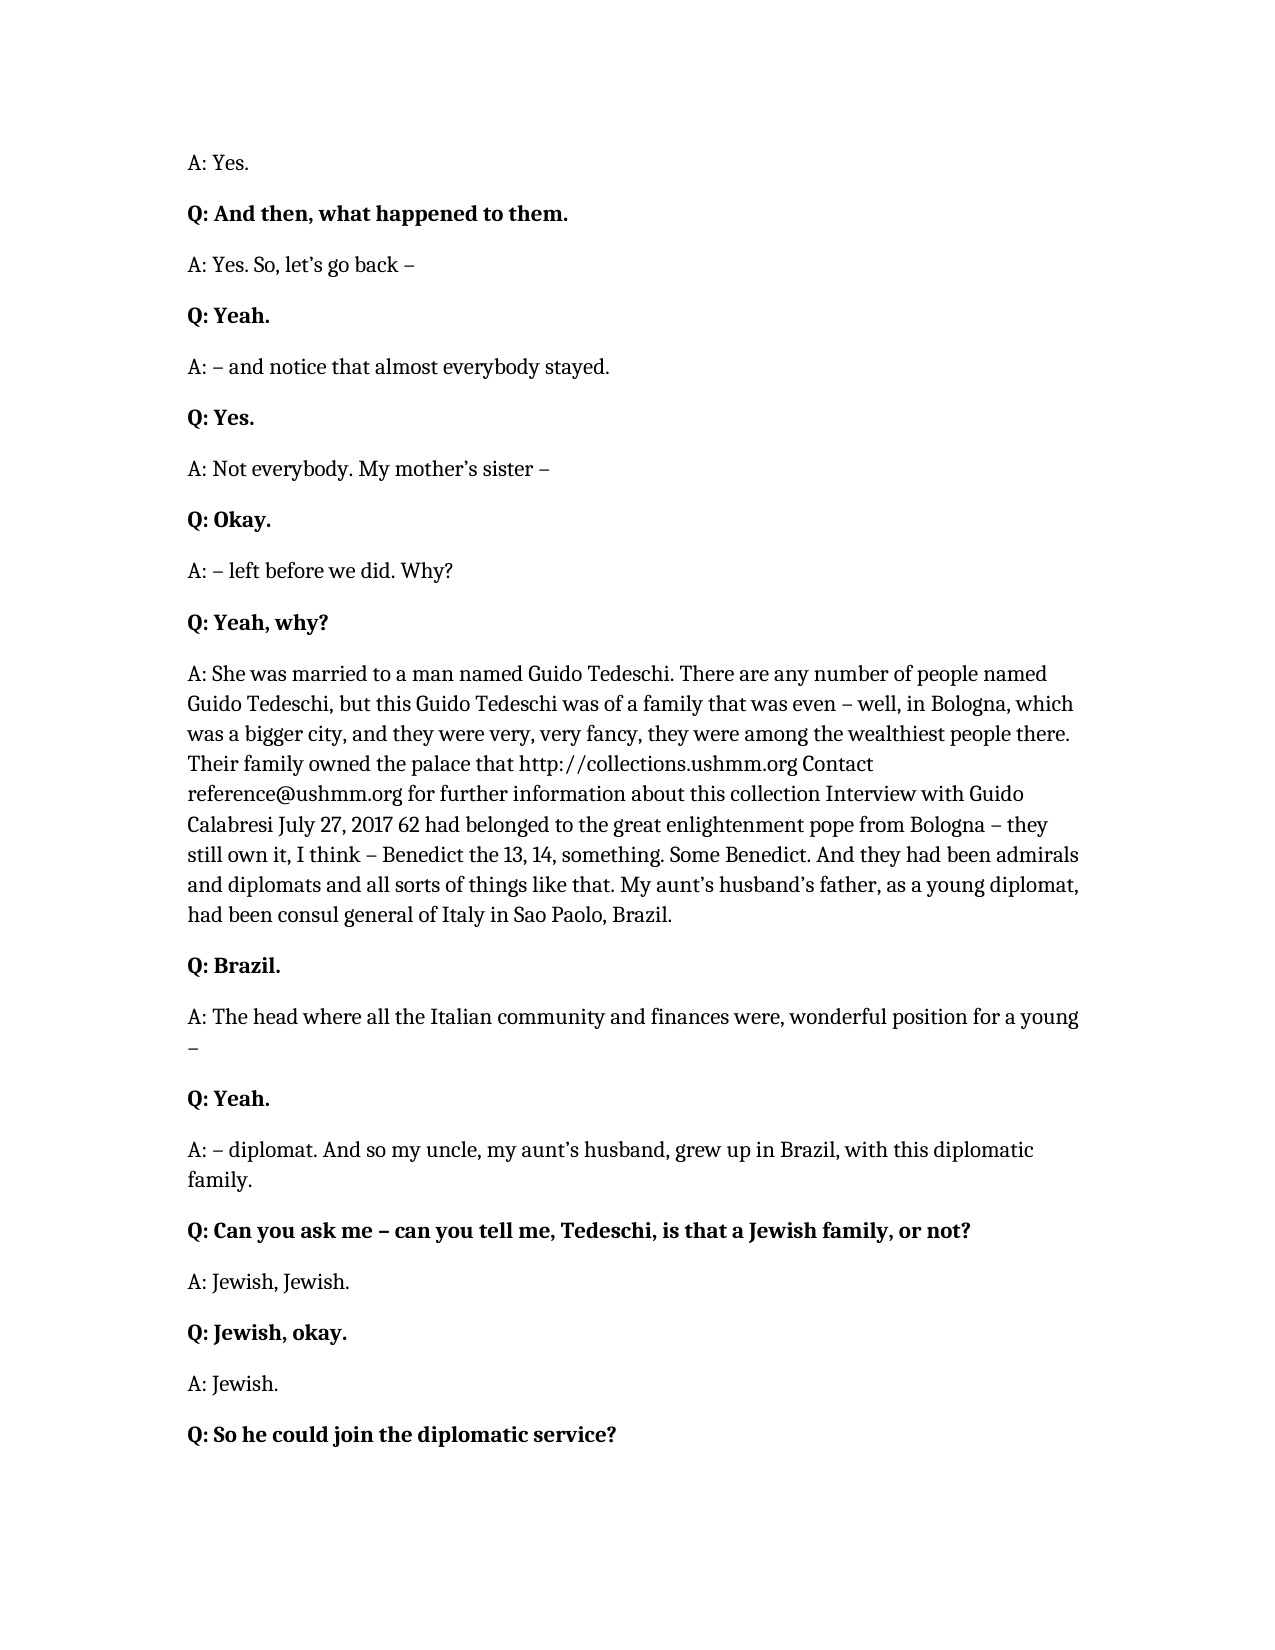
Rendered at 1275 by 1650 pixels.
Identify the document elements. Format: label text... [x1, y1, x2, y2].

text Q: Can you ask me – can you tell me, Tedeschi, is that a Jewish family, or not? [187, 1218, 1087, 1244]
text Q: Yes. [187, 405, 1087, 432]
text Q: Yeah, why? [187, 609, 1087, 636]
text A: She was married to a man named Guido Tedeschi. There are any number of people named Guido Tedeschi, but this Guido Tedeschi was of a family that was even – well, in Bologna, which was a bigger city, and they were very, very fancy, they were among the wealthiest people there. Their family owned the palace that http://collections.ushmm.org Contact reference@ushmm.org for further information about this collection Interview with Guido Calabresi July 27, 2017 62 had belonged to the great enlightenment pope from Bologna – they still own it, I think – Benedict the 13, 14, something. Some Benedict. And they had been admirals and diplomats and all sorts of things like that. My aunt’s husband’s father, as a young diplomat, had been consul general of Italy in Sao Paolo, Brazil. [187, 660, 1087, 928]
text A: – and notice that almost everybody stayed. [187, 354, 1087, 381]
text Q: Yeah. [187, 1085, 1087, 1112]
text Q: Jewish, okay. [187, 1320, 1087, 1346]
text A: Yes. [187, 150, 1087, 176]
text Q: And then, what happened to them. [187, 201, 1087, 227]
text A: The head where all the Italian community and finances were, wonderful position for a young – [187, 1004, 1087, 1061]
text Q: Okay. [187, 507, 1087, 534]
text Q: Brazil. [187, 953, 1087, 979]
text Q: So he could join the diplomatic service? [187, 1422, 1087, 1448]
text A: Yes. So, let’s go back – [187, 252, 1087, 278]
text Q: Yeah. [187, 303, 1087, 329]
text A: Not everybody. My mother’s sister – [187, 456, 1087, 483]
text A: – diplomat. And so my uncle, my aunt’s husband, grew up in Brazil, with this diplomatic family. [187, 1136, 1087, 1193]
text A: Jewish. [187, 1371, 1087, 1397]
text A: – left before we did. Why? [187, 558, 1087, 585]
text A: Jewish, Jewish. [187, 1269, 1087, 1295]
